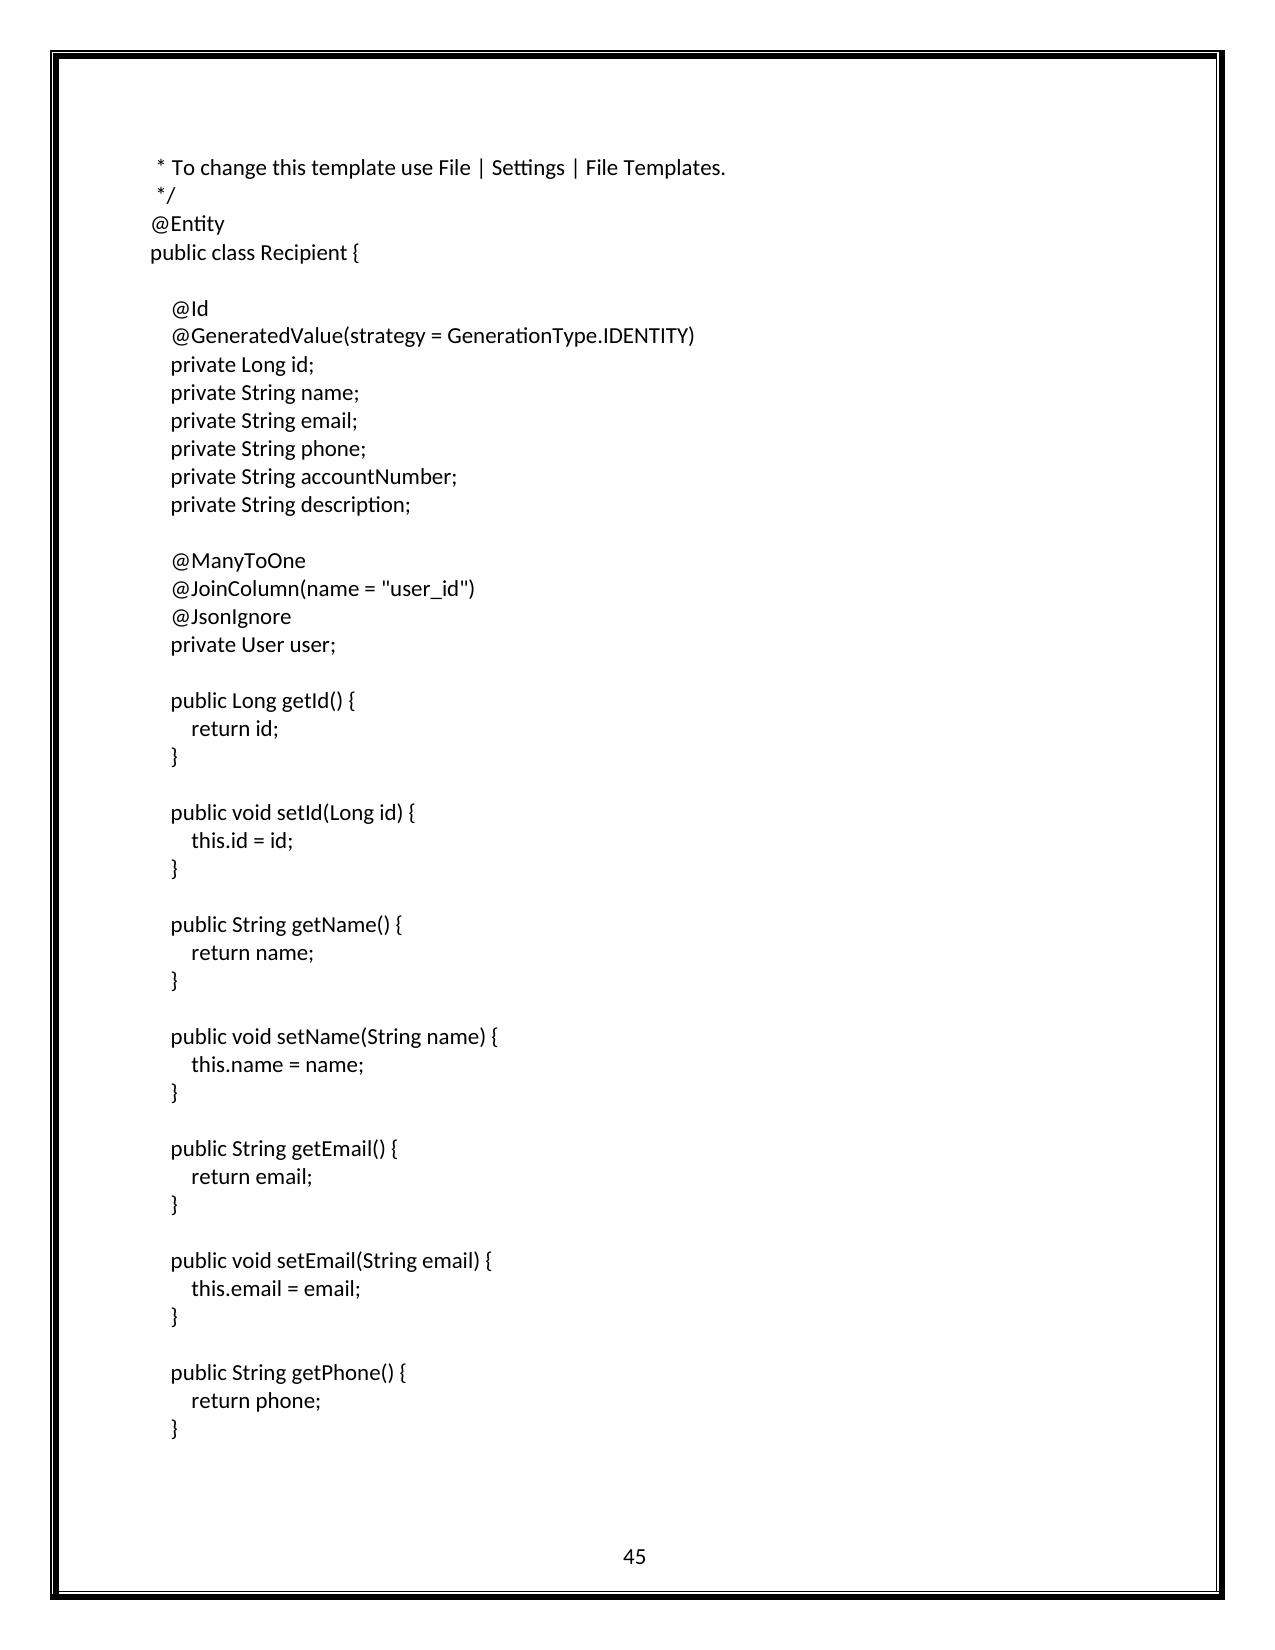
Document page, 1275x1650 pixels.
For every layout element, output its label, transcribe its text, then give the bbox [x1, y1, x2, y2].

text public void setId(Long id) { [150, 798, 1119, 826]
text public String getPhone() { [150, 1358, 1119, 1386]
text } [150, 854, 1119, 882]
text @JsonIgnore [150, 602, 1119, 630]
text private User user; [150, 630, 1119, 658]
text this.name = name; [150, 1050, 1119, 1078]
text @Entity [150, 209, 1119, 238]
text private String email; [150, 406, 1119, 434]
text */ [150, 182, 1119, 209]
text private String phone; [150, 434, 1119, 462]
text } [150, 1414, 1119, 1442]
text return phone; [150, 1386, 1119, 1414]
text } [150, 742, 1119, 770]
text this.id = id; [150, 826, 1119, 854]
text return name; [150, 938, 1119, 966]
text private Long id; [150, 350, 1119, 378]
text public String getEmail() { [150, 1134, 1119, 1162]
text } [150, 1302, 1119, 1330]
text private String description; [150, 490, 1119, 518]
text return email; [150, 1162, 1119, 1190]
text @JoinColumn(name = "user_id") [150, 574, 1119, 602]
text public class Recipient { [150, 238, 1119, 266]
text this.email = email; [150, 1274, 1119, 1302]
text @Id [150, 294, 1119, 322]
text } [150, 1078, 1119, 1106]
text private String name; [150, 378, 1119, 406]
text return id; [150, 714, 1119, 742]
text @GeneratedValue(strategy = GenerationType.IDENTITY) [150, 322, 1119, 350]
text } [150, 1190, 1119, 1218]
text public String getName() { [150, 910, 1119, 938]
text public Long getId() { [150, 686, 1119, 714]
text public void setName(String name) { [150, 1022, 1119, 1050]
text @ManyToOne [150, 546, 1119, 574]
text * To change this template use File | Settings | File Templates. [150, 153, 1119, 182]
text } [150, 966, 1119, 994]
text public void setEmail(String email) { [150, 1246, 1119, 1274]
text private String accountNumber; [150, 462, 1119, 490]
